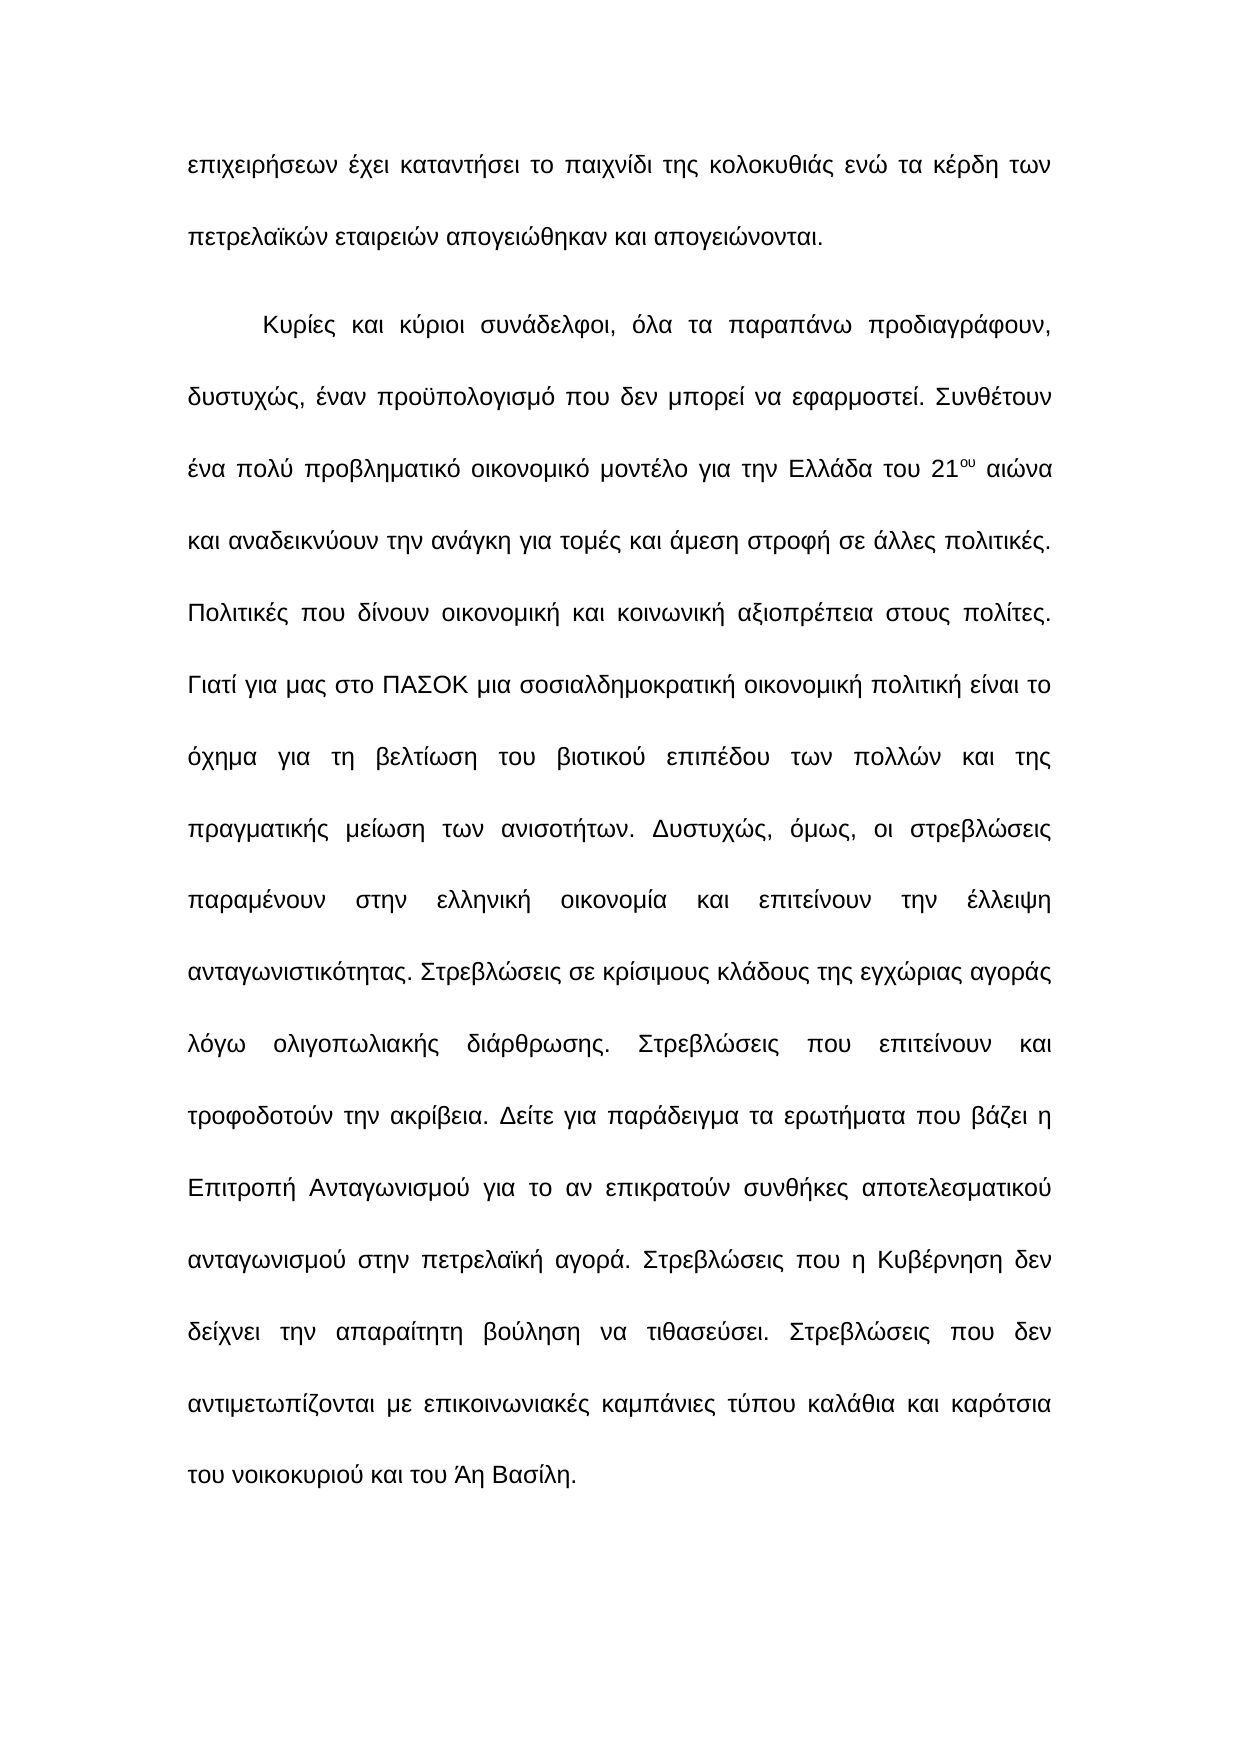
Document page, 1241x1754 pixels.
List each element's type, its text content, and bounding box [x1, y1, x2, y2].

text Κυρίες και κύριοι συνάδελφοι, όλα τα παραπάνω προδιαγράφουν, δυστυχώς, έναν προϋπολογισμό που δεν μπορεί να εφαρμοστεί. Συνθέτουν ένα πολύ προβληματικό οικονομικό μοντέλο για την Ελλάδα του 21ου αιώνα και αναδεικνύουν την ανάγκη για τομές και άμεση στροφή σε άλλες πολιτικές. Πολιτικές που δίνουν οικονομική και κοινωνική αξιοπρέπεια στους πολίτες. Γιατί για μας στο ΠΑΣΟΚ μια σοσιαλδημοκρατική οικονομική πολιτική είναι το όχημα για τη βελτίωση του βιοτικού επιπέδου των πολλών και της πραγματικής μείωση των ανισοτήτων. Δυστυχώς, όμως, οι στρεβλώσεις παραμένουν στην ελληνική οικονομία και επιτείνουν την έλλειψη ανταγωνιστικότητας. Στρεβλώσεις σε κρίσιμους κλάδους της εγχώριας αγοράς λόγω ολιγοπωλιακής διάρθρωσης. Στρεβλώσεις που επιτείνουν και τροφοδοτούν την ακρίβεια. Δείτε για παράδειγμα τα ερωτήματα που βάζει η Επιτροπή Ανταγωνισμού για το αν επικρατούν συνθήκες αποτελεσματικού ανταγωνισμού στην πετρελαϊκή αγορά. Στρεβλώσεις που η Κυβέρνηση δεν δείχνει την απαραίτητη βούληση να τιθασεύσει. Στρεβλώσεις που δεν αντιμετωπίζονται με επικοινωνιακές καμπάνιες τύπου καλάθια και καρότσια του νοικοκυριού και του Άη Βασίλη. [187, 310, 1053, 1489]
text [187, 150, 1053, 251]
